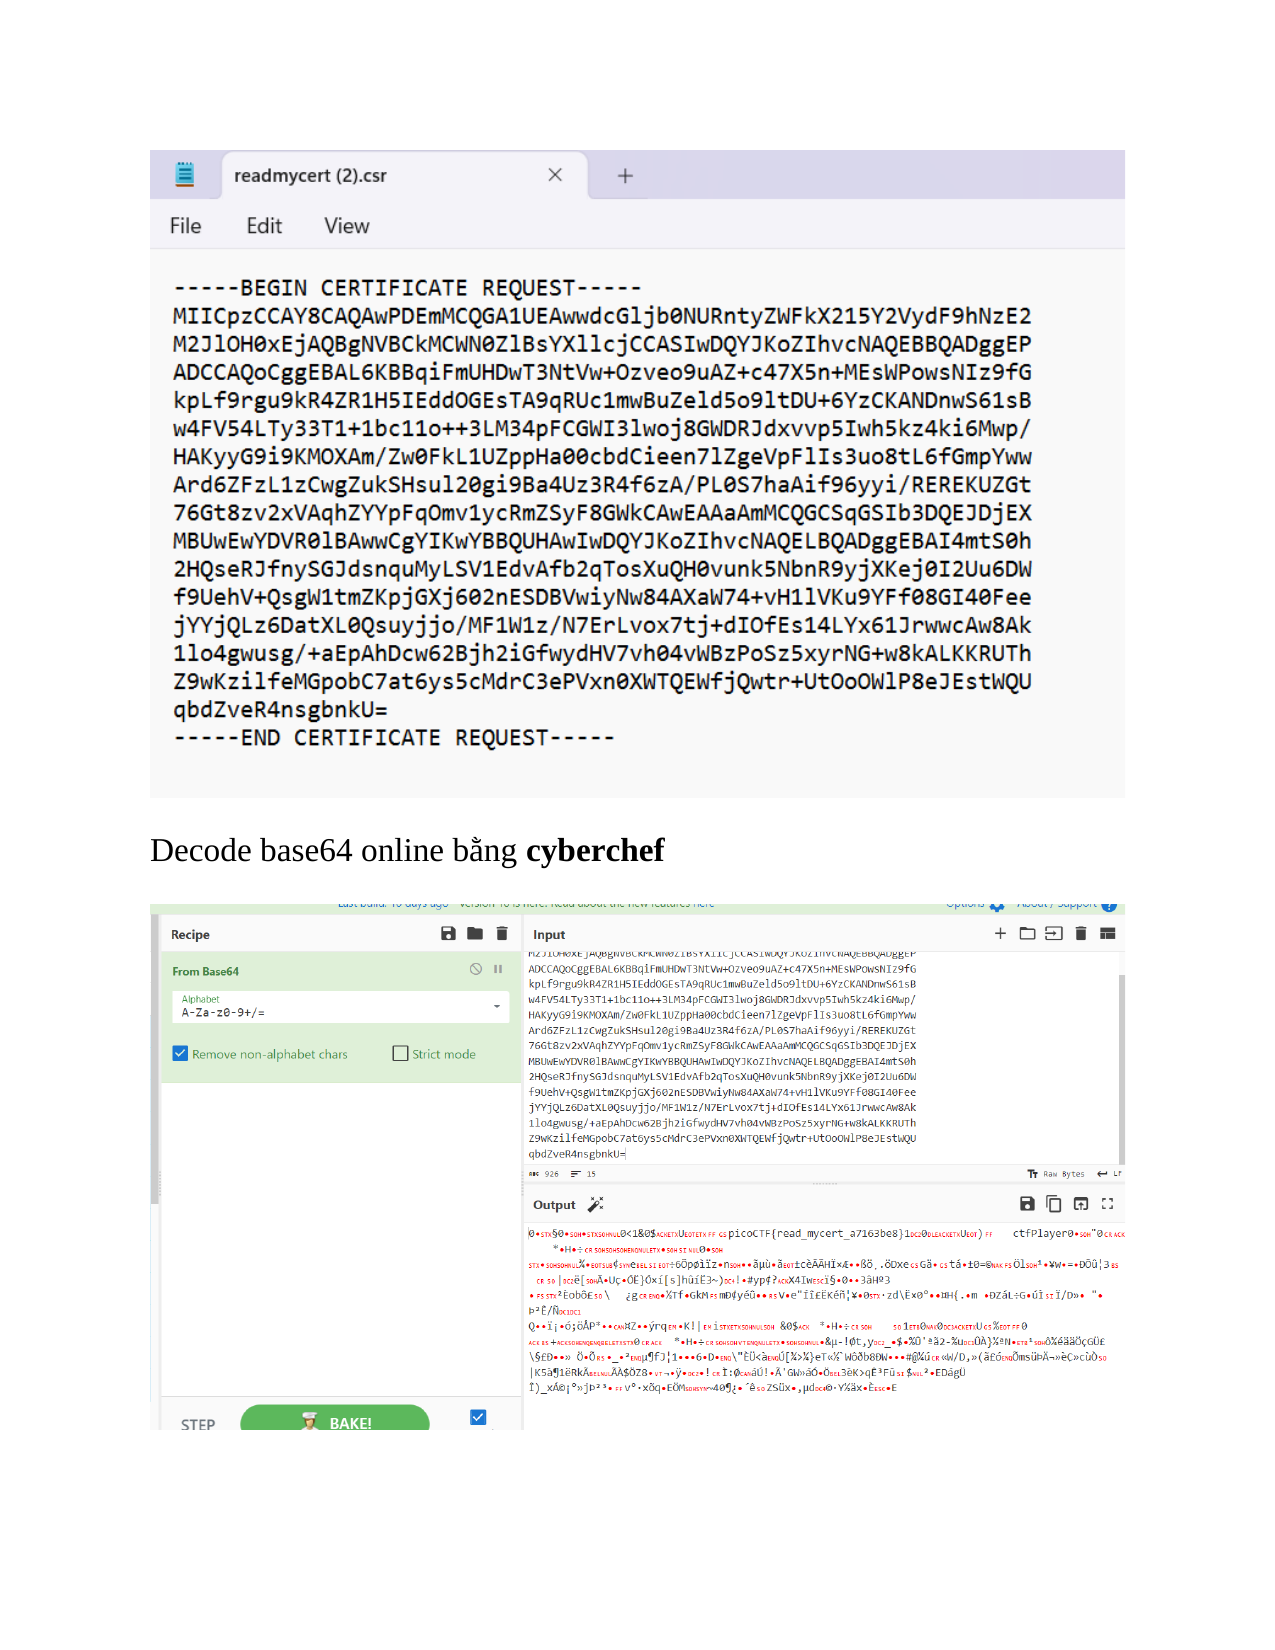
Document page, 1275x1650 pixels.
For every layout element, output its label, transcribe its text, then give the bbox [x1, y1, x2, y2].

picture [150, 904, 1125, 1430]
text Decode base64 online bằng cyberchef [150, 831, 1125, 869]
picture [150, 150, 1125, 798]
